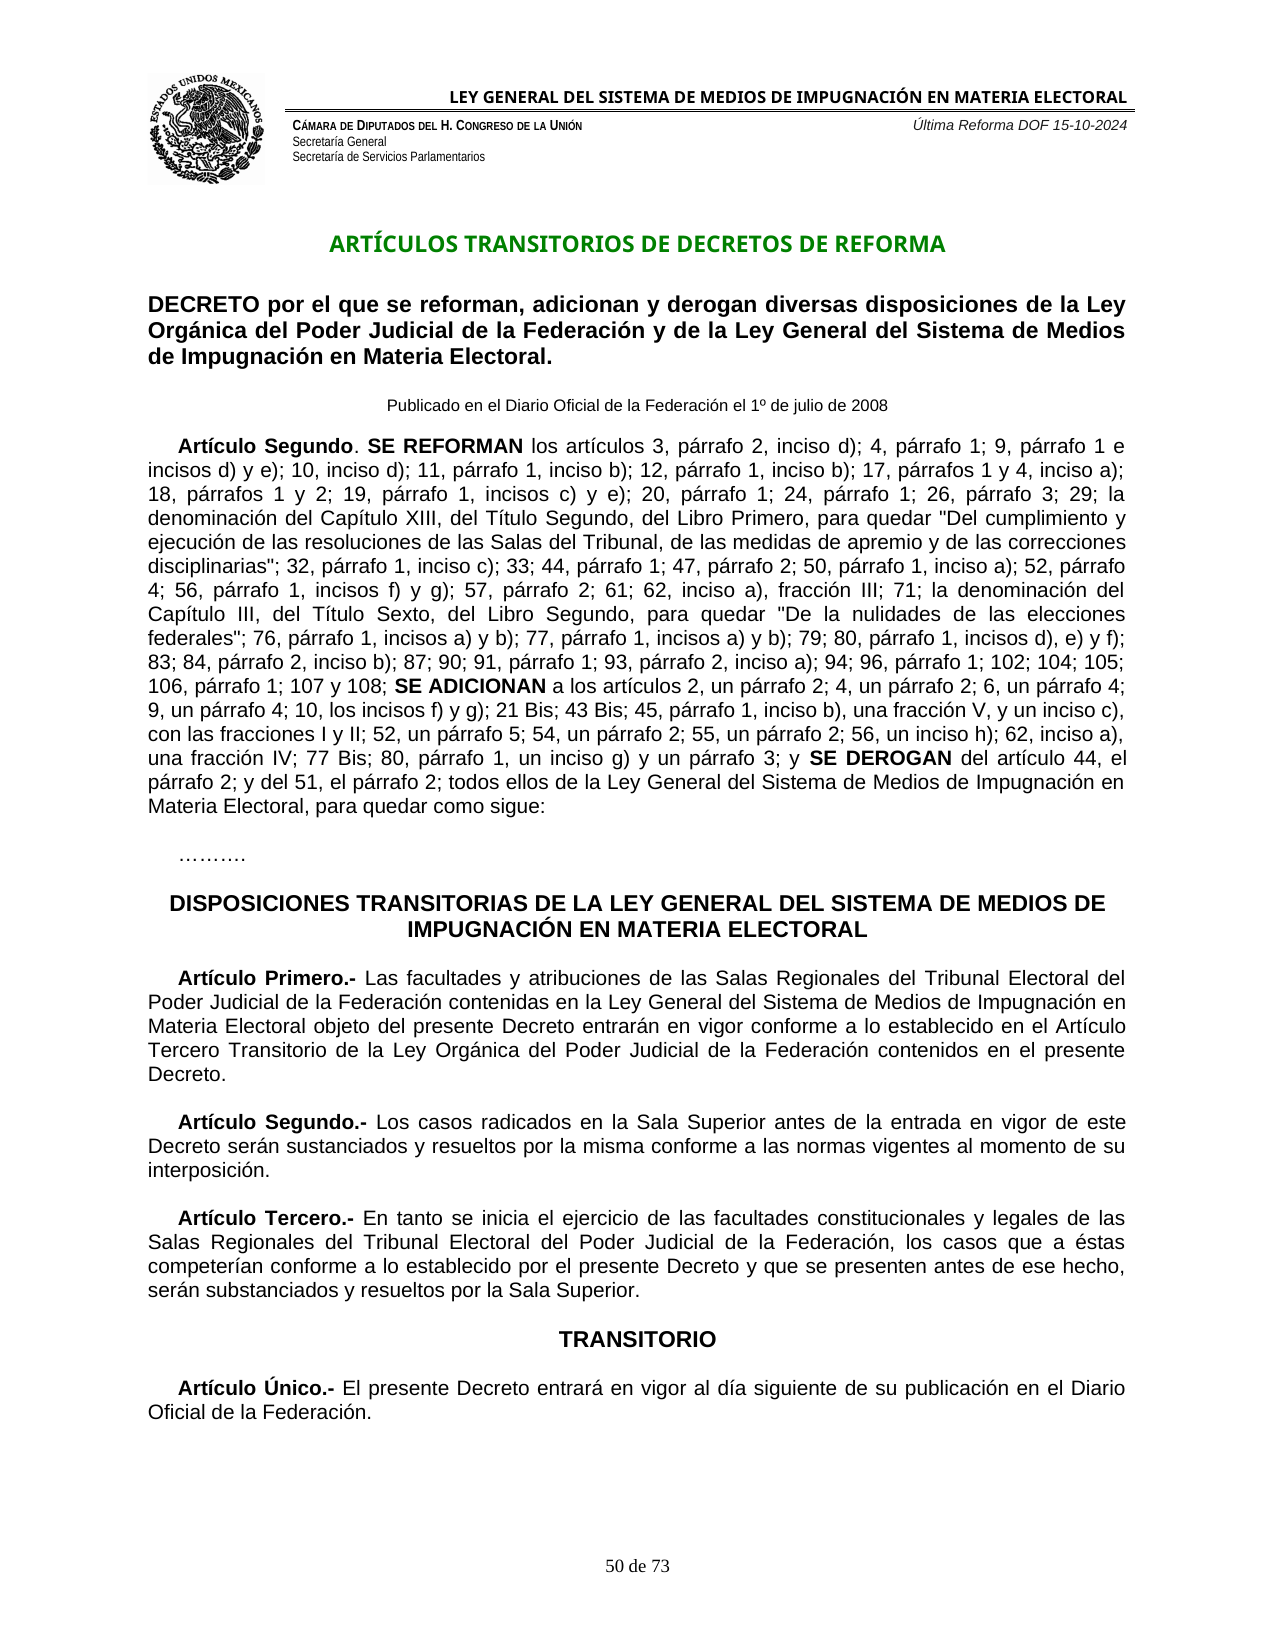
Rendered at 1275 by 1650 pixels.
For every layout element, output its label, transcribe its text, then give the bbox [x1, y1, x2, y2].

text Artículo Segundo. SE REFORMAN los artículos 3, párrafo 2, inciso d); 4, párrafo 1; 9, párrafo 1 e incisos d) y e); 10, inciso d); 11, párrafo 1, inciso b); 12, párrafo 1, inciso b); 17, párrafos 1 y 4, inciso a); 18, párrafos 1 y 2; 19, párrafo 1, incisos c) y e); 20, párrafo 1; 24, párrafo 1; 26, párrafo 3; 29; la denominación del Capítulo XIII, del Título Segundo, del Libro Primero, para quedar "Del cumplimiento y ejecución de las resoluciones de las Salas del Tribunal, de las medidas de apremio y de las correcciones disciplinarias"; 32, párrafo 1, inciso c); 33; 44, párrafo 1; 47, párrafo 2; 50, párrafo 1, inciso a); 52, párrafo 4; 56, párrafo 1, incisos f) y g); 57, párrafo 2; 61; 62, inciso a), fracción III; 71; la denominación del Capítulo III, del Título Sexto, del Libro Segundo, para quedar "De la nulidades de las elecciones federales"; 76, párrafo 1, incisos a) y b); 77, párrafo 1, incisos a) y b); 79; 80, párrafo 1, incisos d), e) y f); 83; 84, párrafo 2, inciso b); 87; 90; 91, párrafo 1; 93, párrafo 2, inciso a); 94; 96, párrafo 1; 102; 104; 105; 106, párrafo 1; 107 y 108; SE ADICIONAN a los artículos 2, un párrafo 2; 4, un párrafo 2; 6, un párrafo 4; 9, un párrafo 4; 10, los incisos f) y g); 21 Bis; 43 Bis; 45, párrafo 1, inciso b), una fracción V, y un inciso c), con las fracciones I y II; 52, un párrafo 5; 54, un párrafo 2; 55, un párrafo 2; 56, un inciso h); 62, inciso a), una fracción IV; 77 Bis; 80, párrafo 1, un inciso g) y un párrafo 3; y SE DEROGAN del artículo 44, el párrafo 2; y del 51, el párrafo 2; todos ellos de la Ley General del Sistema de Medios de Impugnación en Materia Electoral, para quedar como sigue: [148, 434, 1127, 818]
text Publicado en el Diario Oficial de la Federación el 1º de julio de 2008 [148, 396, 1127, 415]
text ………. [148, 842, 1127, 866]
text TRANSITORIO [148, 1326, 1127, 1352]
text Artículo Tercero.- En tanto se inicia el ejercicio de las facultades constitucionales y legales de las Salas Regionales del Tribunal Electoral del Poder Judicial de la Federación, los casos que a éstas competerían conforme a lo establecido por el presente Decreto y que se presenten antes de ese hecho, serán substanciados y resueltos por la Sala Superior. [148, 1206, 1127, 1302]
text DECRETO por el que se reforman, adicionan y derogan diversas disposiciones de la Ley Orgánica del Poder Judicial de la Federación y de la Ley General del Sistema de Medios de Impugnación en Materia Electoral. [148, 291, 1127, 369]
text Artículo Único.- El presente Decreto entrará en vigor al día siguiente de su publicación en el Diario Oficial de la Federación. [148, 1376, 1127, 1424]
text Artículo Primero.- Las facultades y atribuciones de las Salas Regionales del Tribunal Electoral del Poder Judicial de la Federación contenidas en la Ley General del Sistema de Medios de Impugnación en Materia Electoral objeto del presente Decreto entrarán en vigor conforme a lo establecido en el Artículo Tercero Transitorio de la Ley Orgánica del Poder Judicial de la Federación contenidos en el presente Decreto. [148, 966, 1127, 1086]
text ARTÍCULOS TRANSITORIOS DE DECRETOS DE REFORMA [148, 228, 1127, 259]
text DISPOSICIONES TRANSITORIAS DE LA LEY GENERAL DEL SISTEMA DE MEDIOS DE IMPUGNACIÓN EN MATERIA ELECTORAL [148, 889, 1127, 942]
text Artículo Segundo.- Los casos radicados en la Sala Superior antes de la entrada en vigor de este Decreto serán sustanciados y resueltos por la misma conforme a las normas vigentes al momento de su interposición. [148, 1110, 1127, 1182]
